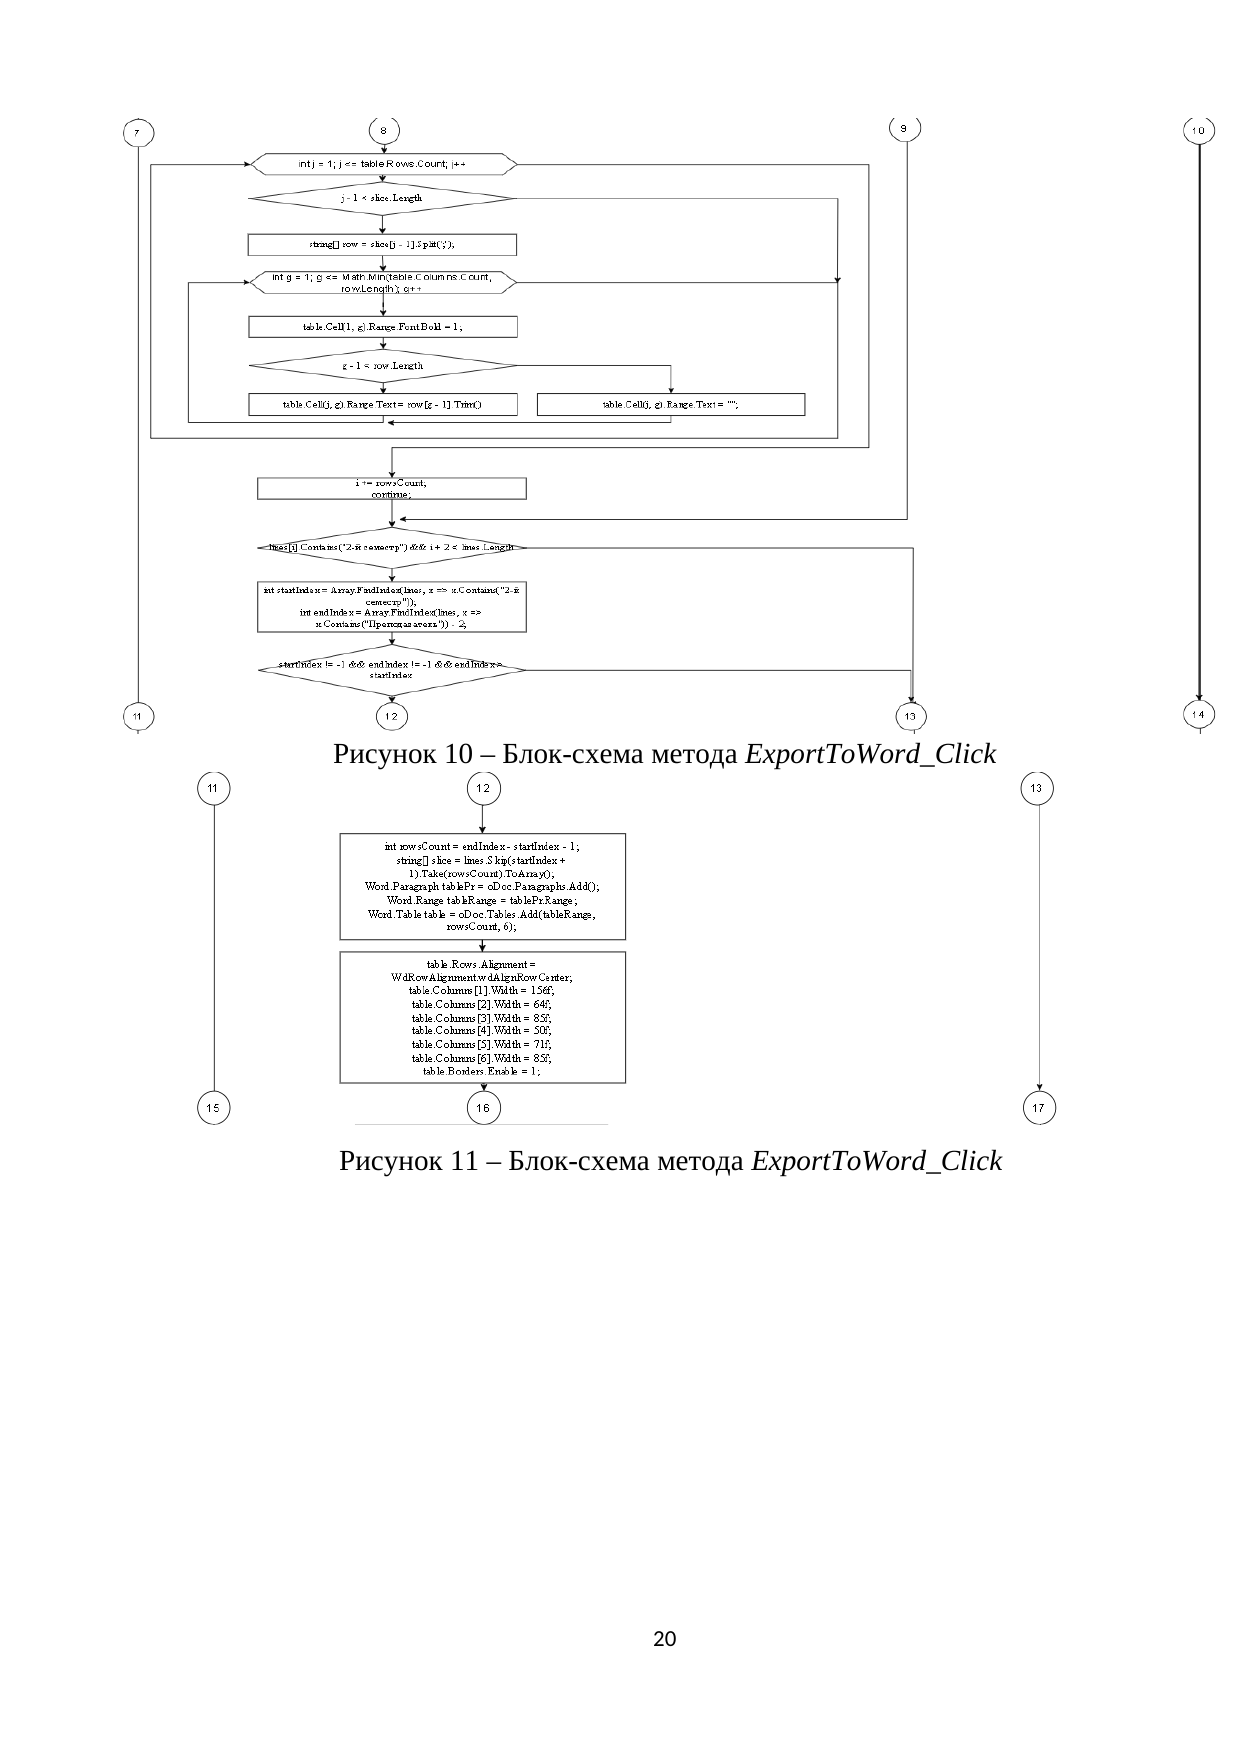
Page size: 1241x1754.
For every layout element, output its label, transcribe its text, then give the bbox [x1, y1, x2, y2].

text Рисунок 11 – Блок-схема метода ExportToWord_Click [177, 1143, 1152, 1177]
picture [103, 118, 1216, 734]
picture [177, 772, 1241, 1125]
